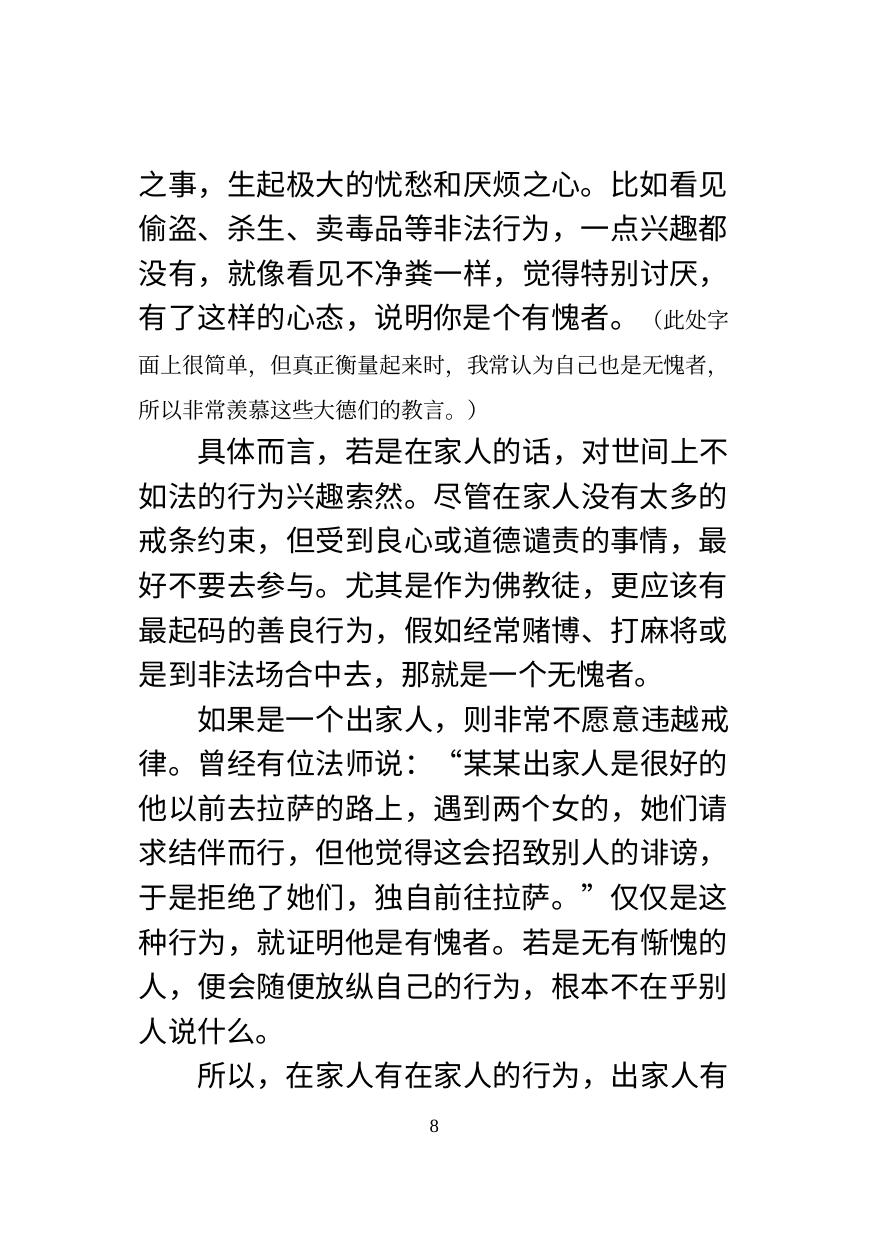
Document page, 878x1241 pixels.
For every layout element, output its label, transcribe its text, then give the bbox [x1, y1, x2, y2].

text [139, 159, 729, 427]
text 如果是一个出家人，则非常不愿意违越戒律。曾经有位法师说：“某某出家人是很好的，他以前去拉萨的路上，遇到两个女的，她们请求结伴而行，但他觉得这会招致别人的诽谤，于是拒绝了她们，独自前往拉萨。”仅仅是这种行为，就证明他是有愧者。若是无有惭愧的人，便会随便放纵自己的行为，根本不在乎别人说什么。 [139, 694, 729, 1051]
text 具体而言，若是在家人的话，对世间上不如法的行为兴趣索然。尽管在家人没有太多的戒条约束，但受到良心或道德谴责的事情，最好不要去参与。尤其是作为佛教徒，更应该有最起码的善良行为，假如经常赌博、打麻将或是到非法场合中去，那就是一个无愧者。 [139, 427, 729, 694]
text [139, 1051, 729, 1096]
